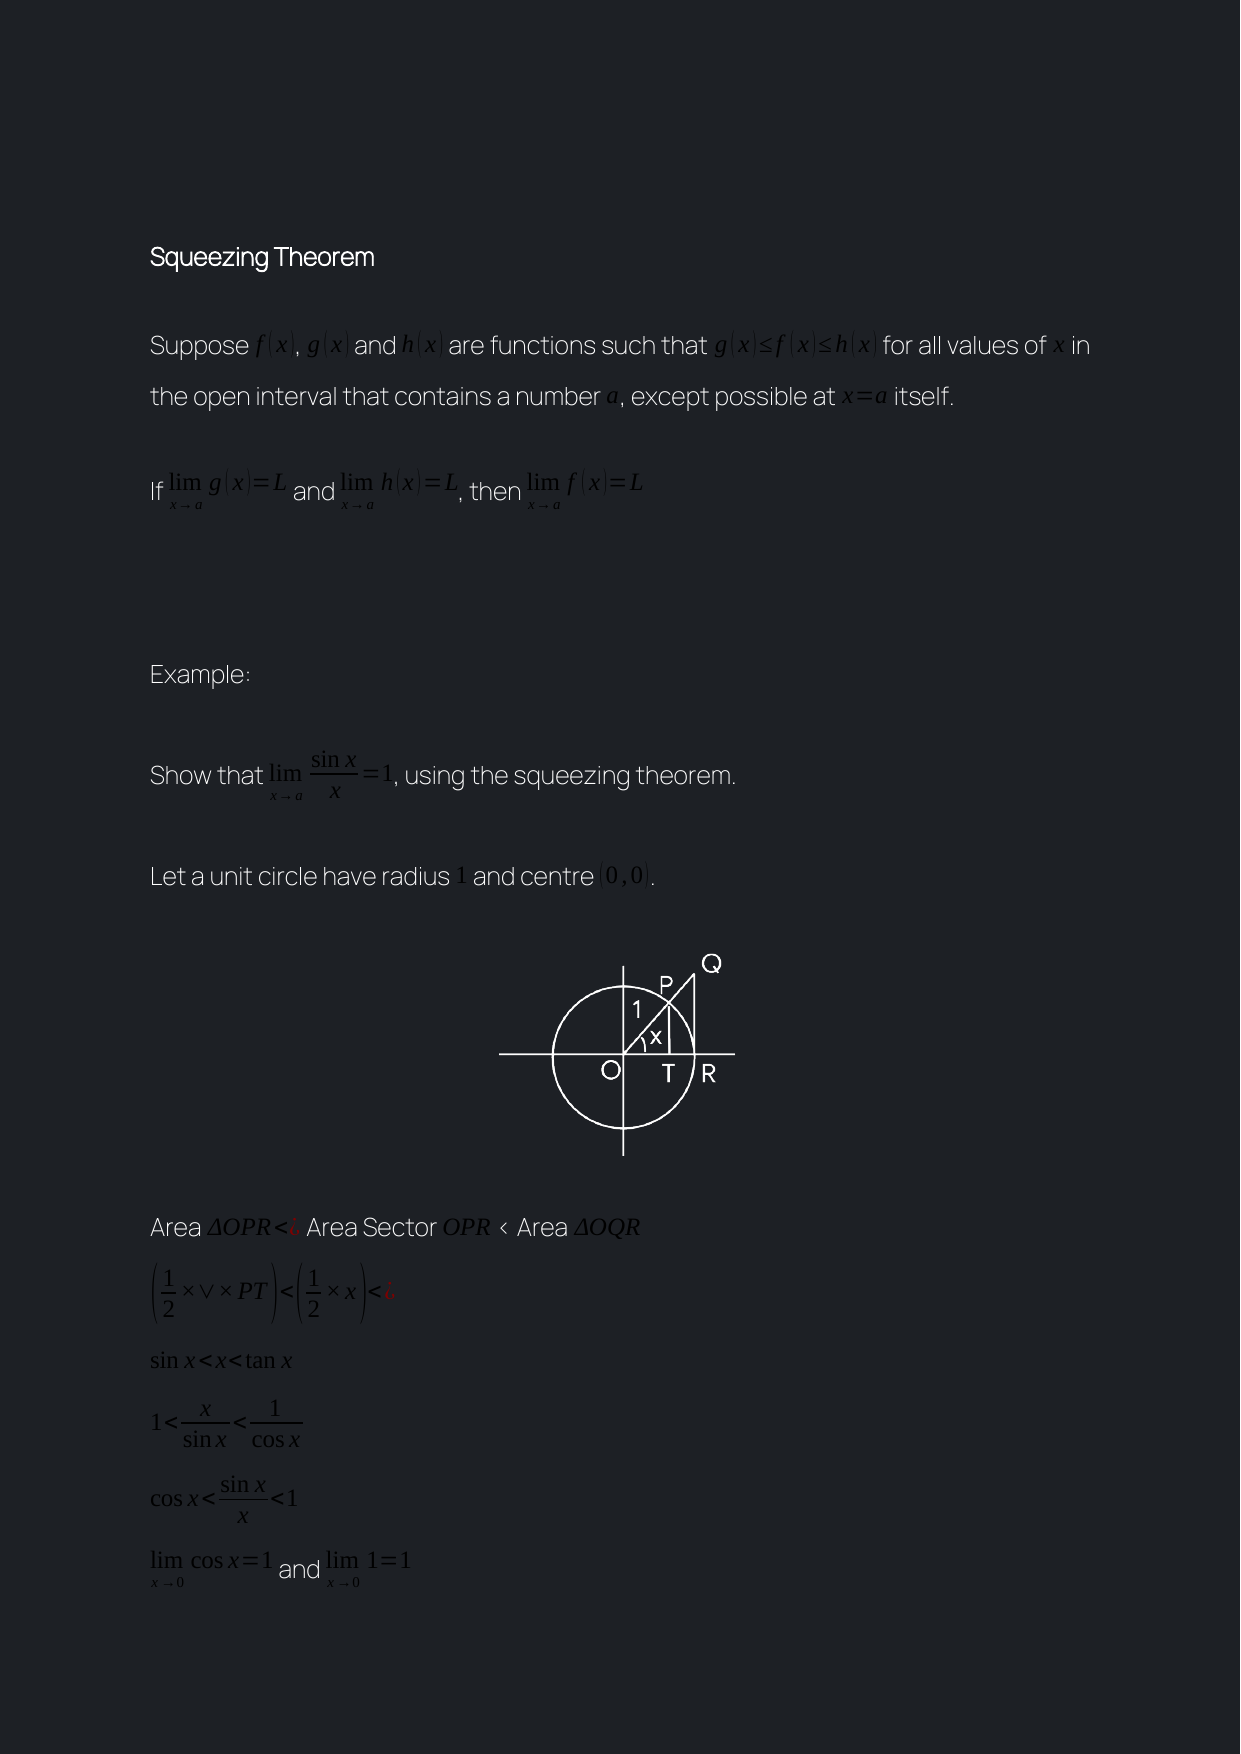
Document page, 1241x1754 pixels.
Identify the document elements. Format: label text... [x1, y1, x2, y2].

subtitle Squeezing Theorem [150, 239, 1090, 273]
text Suppose , and are functions such that for all values of in the open interval that contains a number , except possible at itself. [150, 327, 1090, 413]
text and [150, 1546, 1090, 1591]
text Show that , using the squeezing theorem. [150, 745, 1090, 804]
text Area Area Sector < Area [150, 1210, 1090, 1244]
text If and , then [150, 467, 1090, 513]
text Let a unit circle have radius and centre . [150, 859, 1090, 893]
picture [498, 947, 742, 1156]
text Example: [150, 656, 1090, 691]
